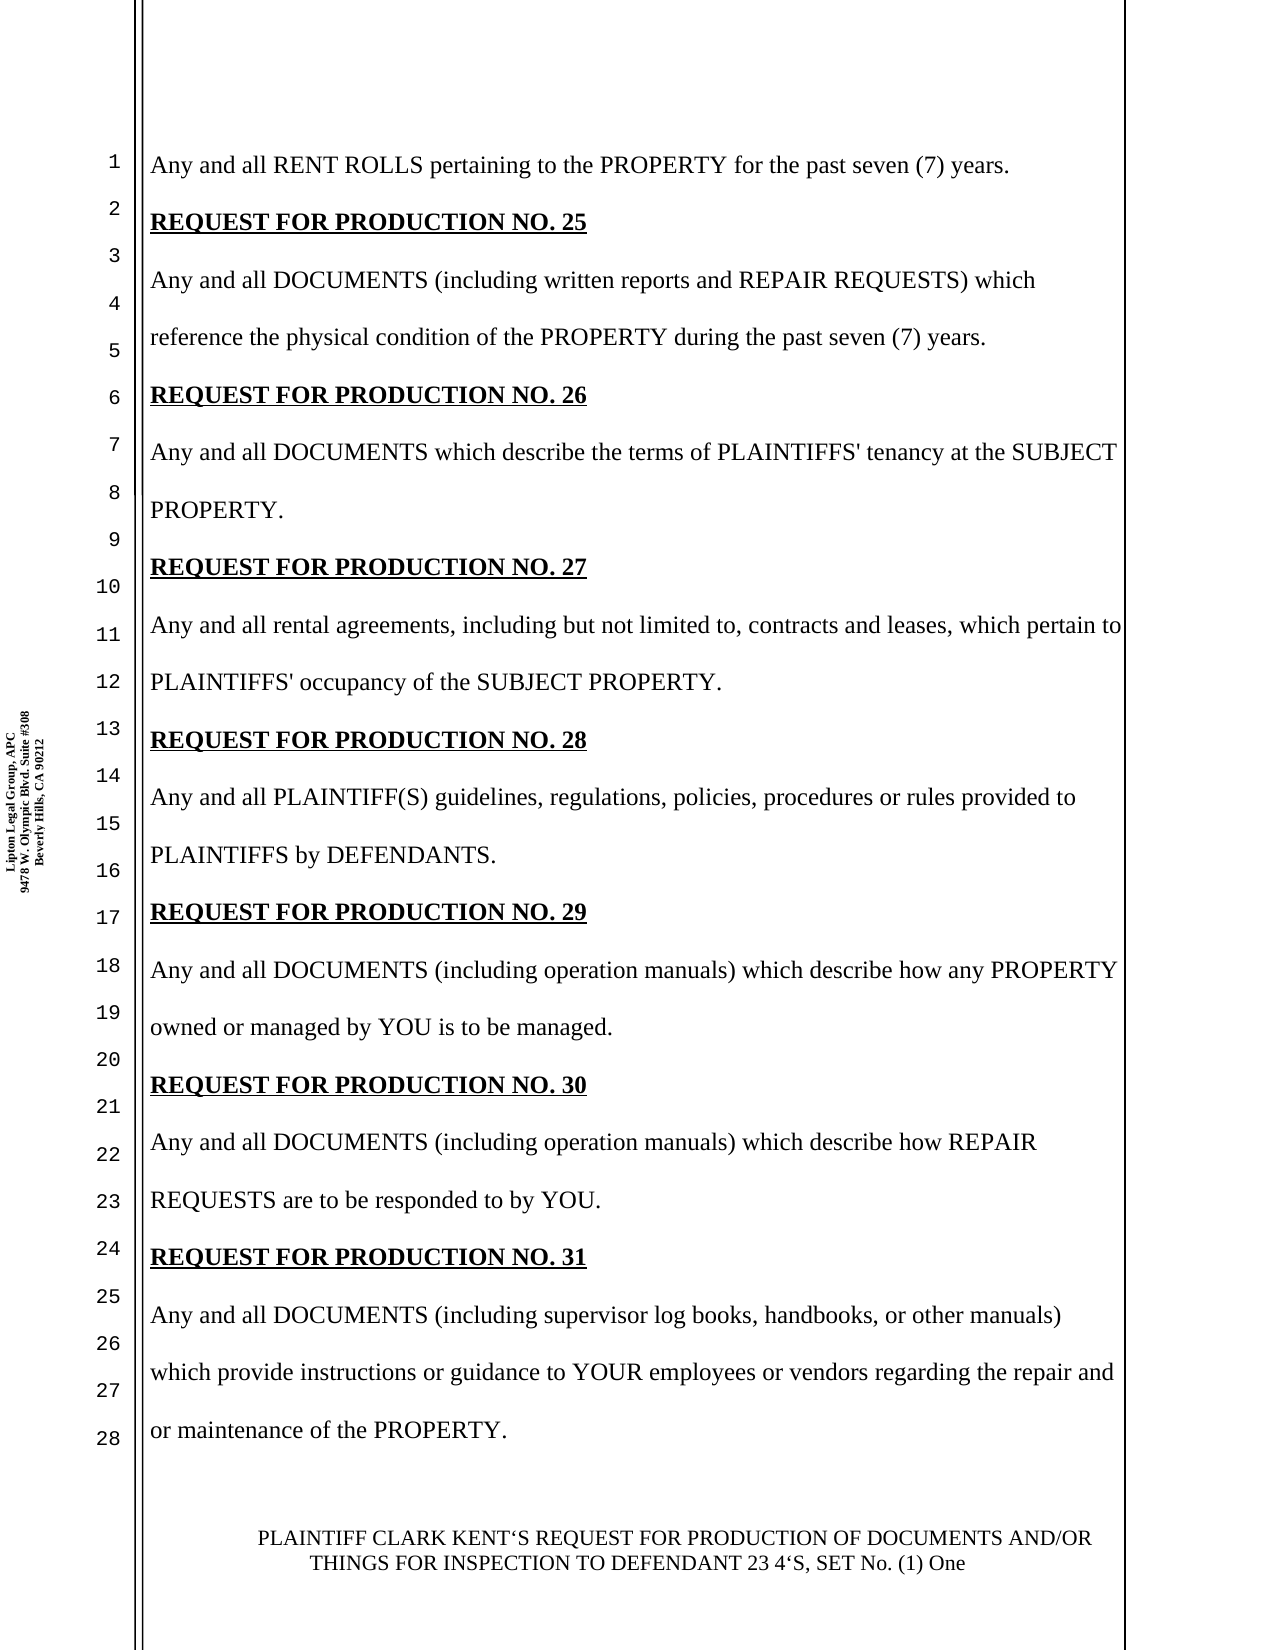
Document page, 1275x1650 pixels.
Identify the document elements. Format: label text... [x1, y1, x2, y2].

text REQUEST FOR PRODUCTION NO. 30 [150, 1070, 1125, 1099]
text Any and all DOCUMENTS (including written reports and REPAIR REQUESTS) which reference the physical condition of the PROPERTY during the past seven (7) years. [150, 265, 1125, 351]
text REQUEST FOR PRODUCTION NO. 28 [150, 725, 1125, 754]
text REQUEST FOR PRODUCTION NO. 25 [150, 207, 1125, 236]
text Any and all RENT ROLLS pertaining to the PROPERTY for the past seven (7) years. [150, 150, 1125, 179]
text Any and all DOCUMENTS (including operation manuals) which describe how any PROPERTY owned or managed by YOU is to be managed. [150, 955, 1125, 1041]
text Any and all DOCUMENTS (including supervisor log books, handbooks, or other manuals) which provide instructions or guidance to YOUR employees or vendors regarding the repair and or maintenance of the PROPERTY. [150, 1300, 1125, 1444]
text Any and all PLAINTIFF(S) guidelines, regulations, policies, procedures or rules provided to PLAINTIFFS by DEFENDANTS. [150, 782, 1125, 869]
text REQUEST FOR PRODUCTION NO. 31 [150, 1242, 1125, 1271]
text REQUEST FOR PRODUCTION NO. 26 [150, 380, 1125, 409]
text Any and all DOCUMENTS (including operation manuals) which describe how REPAIR REQUESTS are to be responded to by YOU. [150, 1127, 1125, 1214]
text REQUEST FOR PRODUCTION NO. 29 [150, 897, 1125, 926]
text REQUEST FOR PRODUCTION NO. 27 [150, 552, 1125, 581]
text Any and all DOCUMENTS which describe the terms of PLAINTIFFS' tenancy at the SUBJECT PROPERTY. [150, 437, 1125, 524]
text Any and all rental agreements, including but not limited to, contracts and leases, which pertain to PLAINTIFFS' occupancy of the SUBJECT PROPERTY. [150, 610, 1125, 696]
